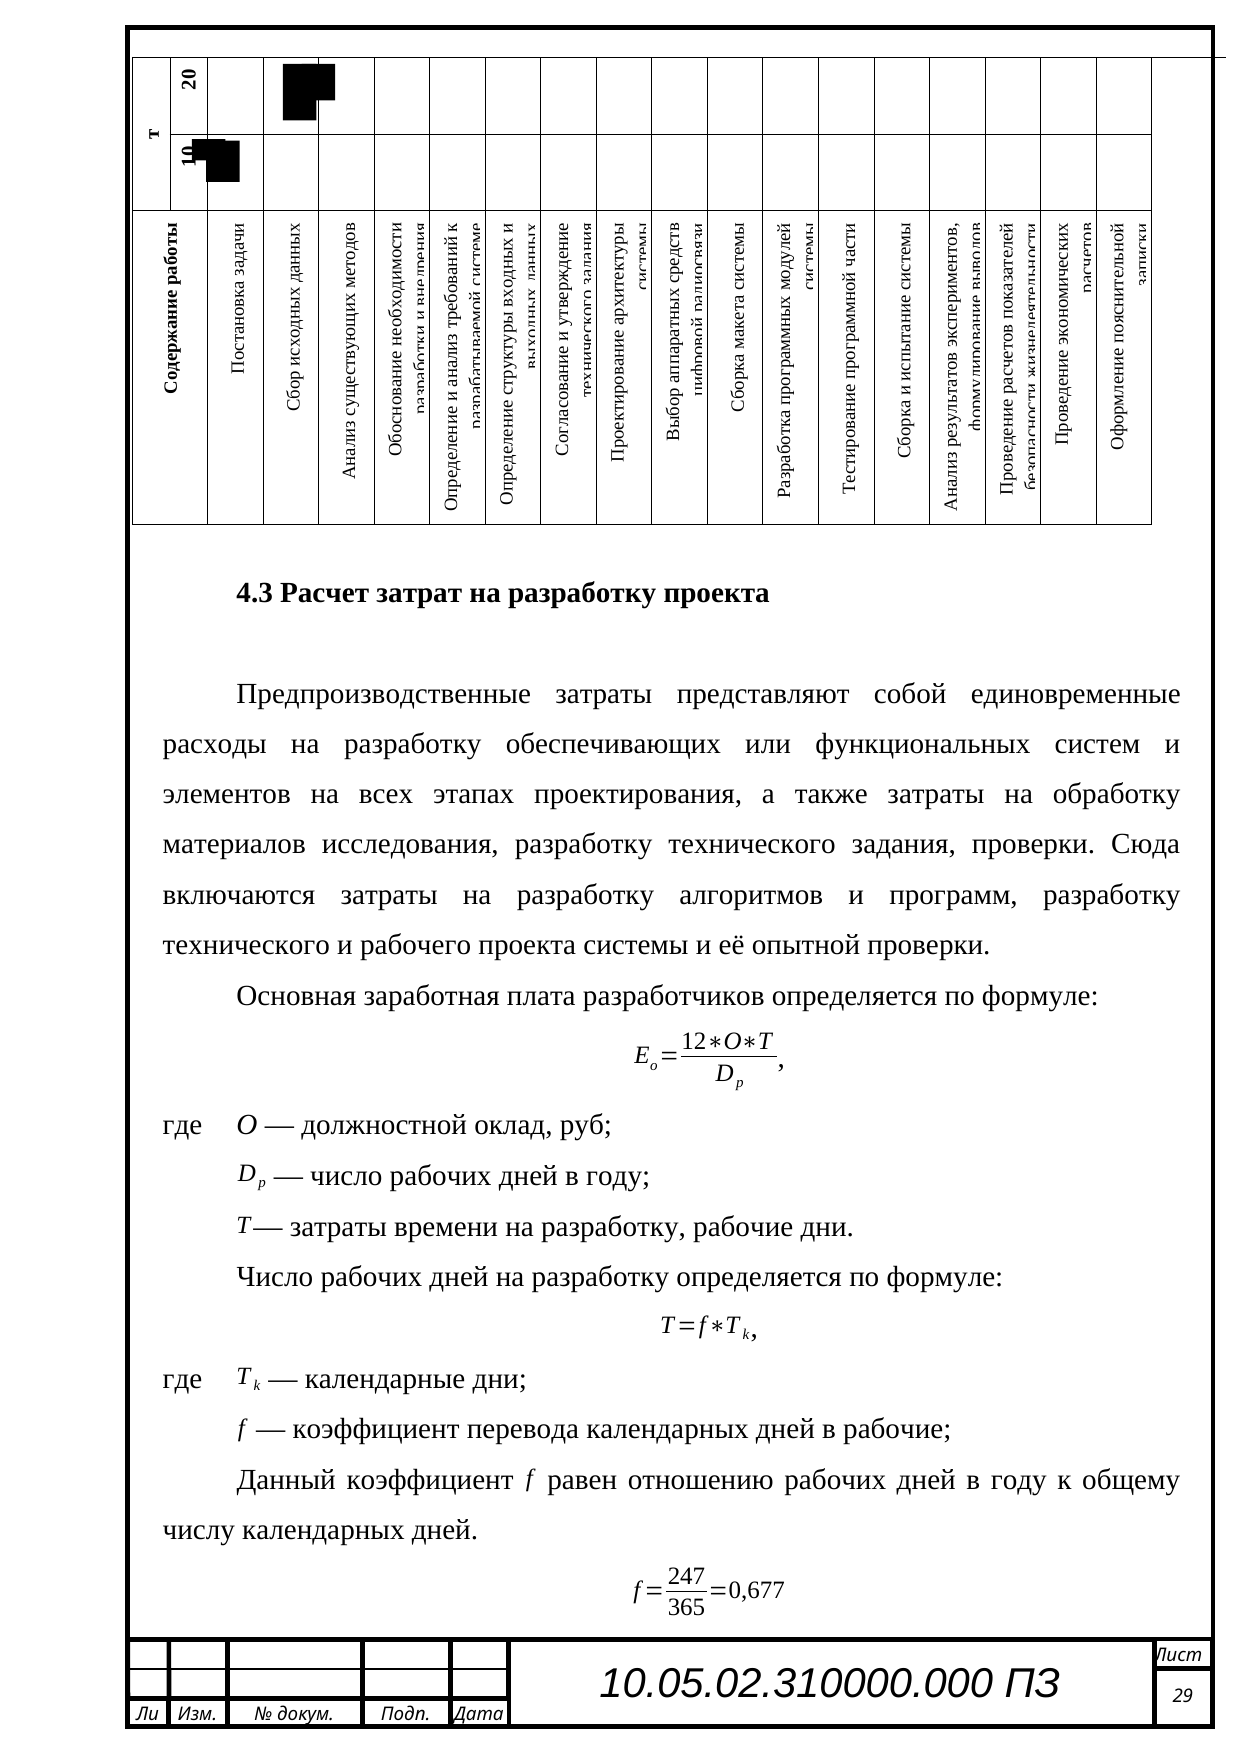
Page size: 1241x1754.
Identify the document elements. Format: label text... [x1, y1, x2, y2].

table_cell [763, 58, 818, 134]
table_cell Определение структуры входных и выходных данных [486, 211, 540, 524]
table_cell [597, 135, 651, 210]
table_cell [875, 58, 929, 134]
table_cell [541, 58, 596, 134]
text , [162, 1310, 1181, 1344]
table_cell [819, 58, 874, 134]
table_cell август [133, 58, 170, 210]
table_cell [541, 135, 596, 210]
table_cell [986, 58, 1040, 134]
text где O — должностной оклад, руб; [162, 1107, 1181, 1141]
table_cell Разработка программных модулей системы [763, 211, 818, 524]
text Предпроизводственные затраты представляют собой единовременные расходы на разработку обеспечивающих или функциональных систем и элементов на всех этапах проектирования, а также затраты на обработку материалов исследования, разработку технического задания, проверки. Сюда включаются затраты на разработку алгоритмов и программ, разработку технического и рабочего проекта системы и её опытной проверки. [162, 676, 1181, 961]
text — коэффициент перевода календарных дней в рабочие; [162, 1412, 1181, 1445]
table_cell [319, 58, 374, 134]
table_cell [875, 135, 929, 210]
table_cell [208, 58, 263, 134]
table_cell [375, 58, 429, 134]
table_cell [597, 58, 651, 134]
table_cell [1097, 135, 1151, 210]
table_cell 20 [171, 58, 207, 134]
table_cell [930, 58, 985, 134]
table_cell [430, 135, 485, 210]
table_cell [819, 135, 874, 210]
table_cell Сборка и испытание системы [875, 211, 929, 524]
table_cell Анализ существующих методов [319, 211, 374, 524]
table_cell [486, 58, 540, 134]
table_cell [986, 135, 1040, 210]
text , [162, 1028, 1181, 1091]
table_cell [708, 58, 762, 134]
text где — календарные дни; [162, 1361, 1181, 1395]
table_cell 10 [171, 135, 207, 210]
table_cell Анализ результатов экспериментов, формулирование выводов [930, 211, 985, 524]
table_cell [1041, 135, 1096, 210]
table_cell [763, 135, 818, 210]
table_cell [430, 58, 485, 134]
table_cell Проведение расчетов показателей безопасности жизнедеятельности [986, 211, 1040, 524]
table_cell Содержание работы [133, 211, 207, 524]
table_cell Согласование и утверждение технического задания [541, 211, 596, 524]
table_cell [1097, 58, 1151, 134]
table_cell Сборка макета системы [708, 211, 762, 524]
table_cell Постановка задачи [208, 211, 263, 524]
table_cell [319, 135, 374, 210]
table_cell [375, 135, 429, 210]
table_cell [208, 135, 263, 210]
table_cell Тестирование программной части [819, 211, 874, 524]
table_cell [930, 135, 985, 210]
table_cell [264, 58, 318, 134]
text — число рабочих дней в году; [162, 1158, 1181, 1192]
table_cell Выбор аппаратных средств цифровой радиосвязи [652, 211, 707, 524]
table_cell [708, 135, 762, 210]
table_cell Определение и анализ требований к разрабатываемой системе [430, 211, 485, 524]
table_cell [652, 58, 707, 134]
text Число рабочих дней на разработку определяется по формуле: [162, 1259, 1181, 1293]
table_cell Проектирование архитектуры системы [597, 211, 651, 524]
table_cell Обоснование необходимости разработки и внедрения [375, 211, 429, 524]
text Основная заработная плата разработчиков определяется по формуле: [162, 978, 1181, 1011]
table_cell [264, 135, 318, 210]
table_cell Проведение экономических расчетов [1041, 211, 1096, 524]
table_cell Сбор исходных данных [264, 211, 318, 524]
table_cell [652, 135, 707, 210]
table_cell [1041, 58, 1096, 134]
table_cell [486, 135, 540, 210]
text 4.3 Расчет затрат на разработку проекта [162, 575, 1181, 609]
table_cell Оформление пояснительной записки [1097, 211, 1151, 524]
text Данный коэффициент равен отношению рабочих дней в году к общему числу календарных дней. [162, 1462, 1181, 1546]
text — затраты времени на разработку, рабочие дни. [162, 1209, 1181, 1243]
